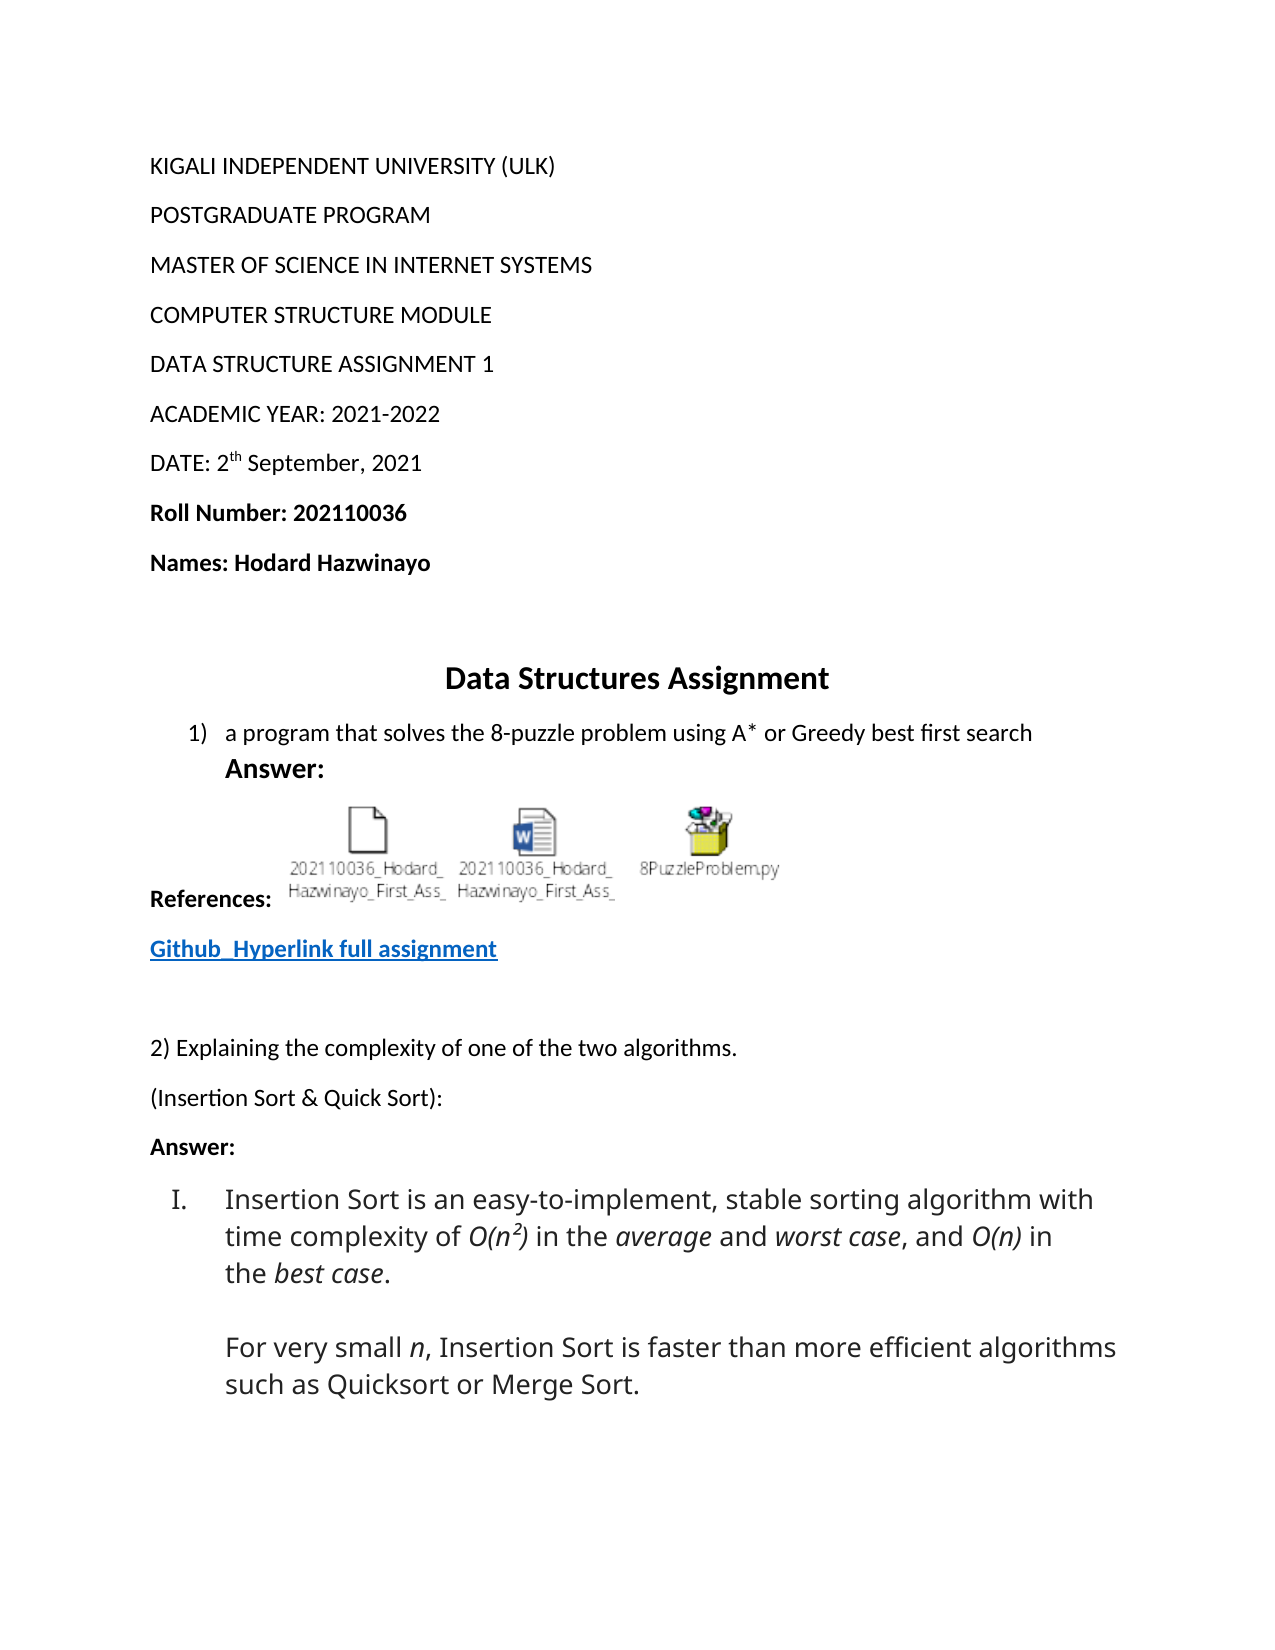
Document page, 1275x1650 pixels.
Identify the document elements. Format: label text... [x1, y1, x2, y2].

text COMPUTER STRUCTURE MODULE [150, 299, 1125, 329]
text DATE: 2th September, 2021 [150, 447, 1125, 478]
text Github_Hyperlink full assignment [150, 933, 1125, 963]
text Data Structures Assignment [150, 657, 1125, 698]
text ACADEMIC YEAR: 2021-2022 [150, 398, 1125, 428]
text Names: Hodard Hazwinayo [150, 547, 1125, 577]
list Insertion Sort is an easy-to-implement, stable sorting algorithm with time complexity of O(n²) in the average and worst case, and O(n) in the best case. [187, 1181, 1125, 1291]
text 2) Explaining the complexity of one of the two algorithms. [150, 1032, 1125, 1063]
text Roll Number: 202110036 [150, 497, 1125, 528]
text References: [150, 806, 1125, 914]
text POSTGRADUATE PROGRAM [150, 199, 1125, 230]
text (Insertion Sort & Quick Sort): [150, 1082, 1125, 1112]
text MASTER OF SCIENCE IN INTERNET SYSTEMS [150, 249, 1125, 280]
list a program that solves the 8-puzzle problem using A* or Greedy best first search [187, 717, 1125, 748]
text KIGALI INDEPENDENT UNIVERSITY (ULK) [150, 150, 1125, 181]
text DATA STRUCTURE ASSIGNMENT 1 [150, 348, 1125, 379]
list Answer: [225, 750, 1125, 786]
text Answer: [150, 1131, 1125, 1162]
text For very small n, Insertion Sort is faster than more efficient algorithms such as Quicksort or Merge Sort. [225, 1329, 1125, 1403]
